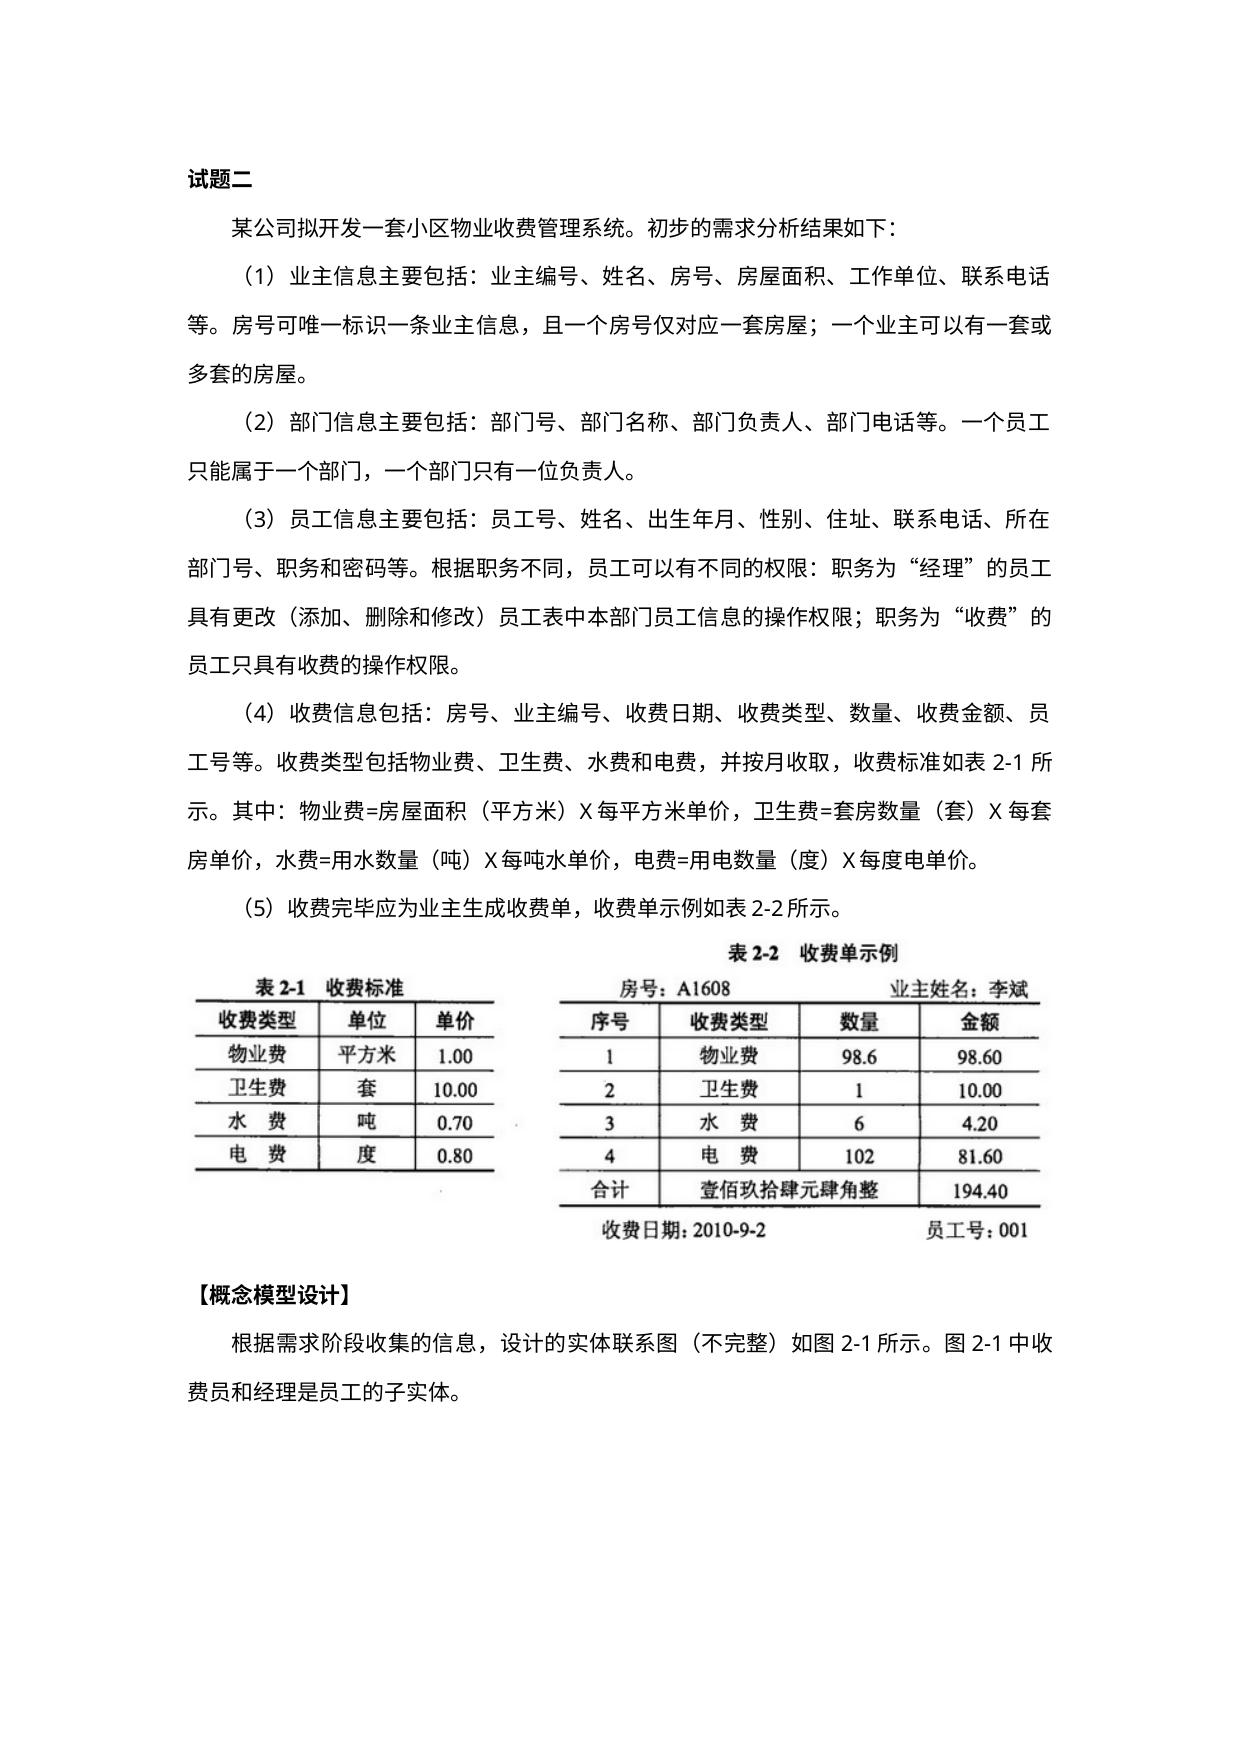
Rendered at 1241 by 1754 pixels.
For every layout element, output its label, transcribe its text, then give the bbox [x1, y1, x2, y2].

text 试题二 [187, 162, 1053, 194]
picture [187, 939, 1053, 1263]
text （2）部门信息主要包括：部门号、部门名称、部门负责人、部门电话等。一个员工只能属于一个部门，一个部门只有一位负责人。 [187, 404, 1053, 486]
text （4）收费信息包括：房号、业主编号、收费日期、收费类型、数量、收费金额、员工号等。收费类型包括物业费、卫生费、水费和电费，并按月收取，收费标准如表2-1 所示。其中：物业费=房屋面积（平方米）X每平方米单价，卫生费=套房数量（套）X 每套房单价，水费=用水数量（吨）X每吨水单价，电费=用电数量（度）X每度电单价。 [187, 696, 1053, 875]
text （3）员工信息主要包括：员工号、姓名、出生年月、性别、住址、联系电话、所在部门号、职务和密码等。根据职务不同，员工可以有不同的权限：职务为“经理”的员工具有更改（添加、删除和修改）员工表中本部门员工信息的操作权限；职务为“收费”的员工只具有收费的操作权限。 [187, 502, 1053, 680]
text （5）收费完毕应为业主生成收费单，收费单示例如表2-2所示。 [187, 891, 1053, 923]
text 【概念模型设计】 [187, 1277, 1053, 1310]
text 根据需求阶段收集的信息，设计的实体联系图（不完整）如图2-1所示。图2-1中收费员和经理是员工的子实体。 [187, 1326, 1053, 1407]
text （1）业主信息主要包括：业主编号、姓名、房号、房屋面积、工作单位、联系电话等。房号可唯一标识一条业主信息，且一个房号仅对应一套房屋；一个业主可以有一套或多套的房屋。 [187, 259, 1053, 389]
text 某公司拟开发一套小区物业收费管理系统。初步的需求分析结果如下： [187, 210, 1053, 243]
